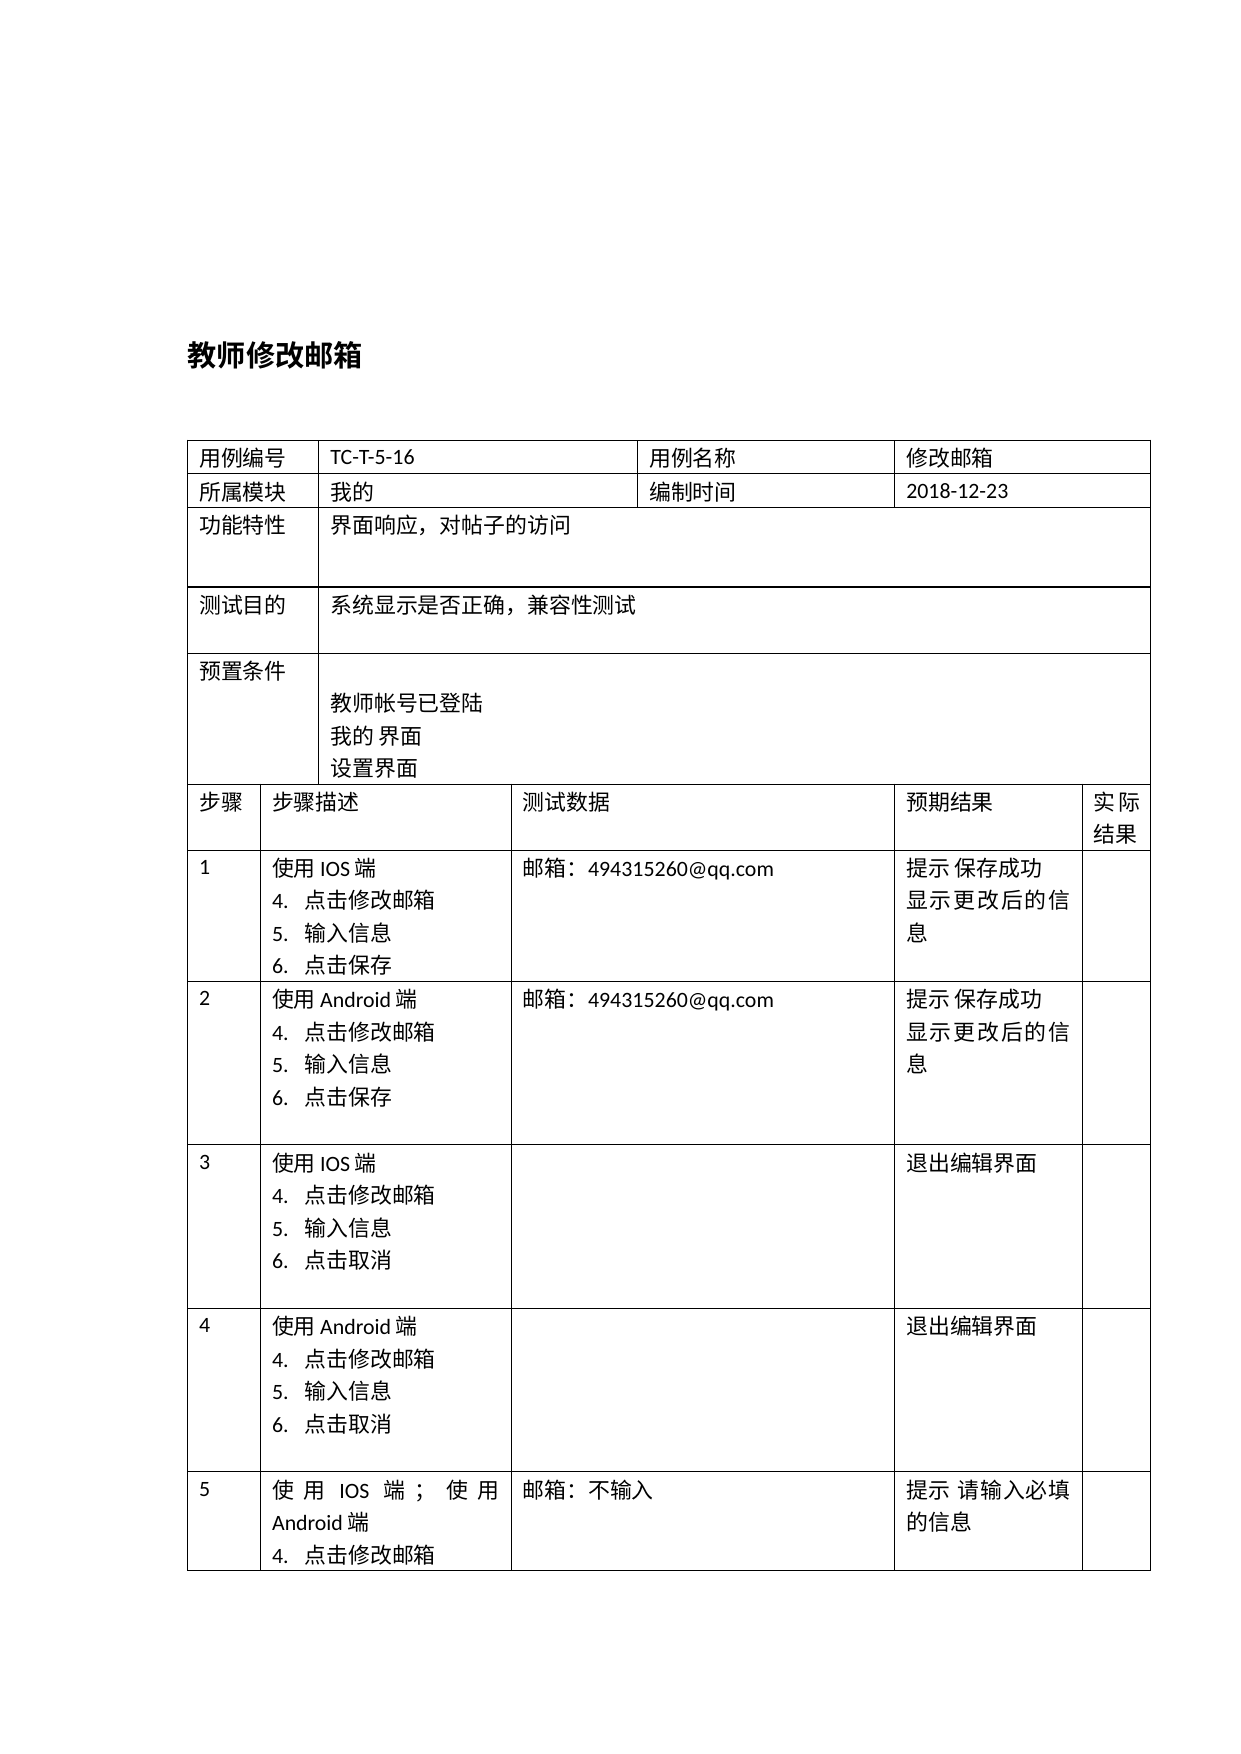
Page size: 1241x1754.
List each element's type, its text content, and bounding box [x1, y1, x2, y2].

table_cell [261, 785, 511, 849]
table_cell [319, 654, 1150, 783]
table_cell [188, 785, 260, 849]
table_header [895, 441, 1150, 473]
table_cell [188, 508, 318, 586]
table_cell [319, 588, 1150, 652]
subtitle 教师修改邮箱 [187, 321, 1053, 386]
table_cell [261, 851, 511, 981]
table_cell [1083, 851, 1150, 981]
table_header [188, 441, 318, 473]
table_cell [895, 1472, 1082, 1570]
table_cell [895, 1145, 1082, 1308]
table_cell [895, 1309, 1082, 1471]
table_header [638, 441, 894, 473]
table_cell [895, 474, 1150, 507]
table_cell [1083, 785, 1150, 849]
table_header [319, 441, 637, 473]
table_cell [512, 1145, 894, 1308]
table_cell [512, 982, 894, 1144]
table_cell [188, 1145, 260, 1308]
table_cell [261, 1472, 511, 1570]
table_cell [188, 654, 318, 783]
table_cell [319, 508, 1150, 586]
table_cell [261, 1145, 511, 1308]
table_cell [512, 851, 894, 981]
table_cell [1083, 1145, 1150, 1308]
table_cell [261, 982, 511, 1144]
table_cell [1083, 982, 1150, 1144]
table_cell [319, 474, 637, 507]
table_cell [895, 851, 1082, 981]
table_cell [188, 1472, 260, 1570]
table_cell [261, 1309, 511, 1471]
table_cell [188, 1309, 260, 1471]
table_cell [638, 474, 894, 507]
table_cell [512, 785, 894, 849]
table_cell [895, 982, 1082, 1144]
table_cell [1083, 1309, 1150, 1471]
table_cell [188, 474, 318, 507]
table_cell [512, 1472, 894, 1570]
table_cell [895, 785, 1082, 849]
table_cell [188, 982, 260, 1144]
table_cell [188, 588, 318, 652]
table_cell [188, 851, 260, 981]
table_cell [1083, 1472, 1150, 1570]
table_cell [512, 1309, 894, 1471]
